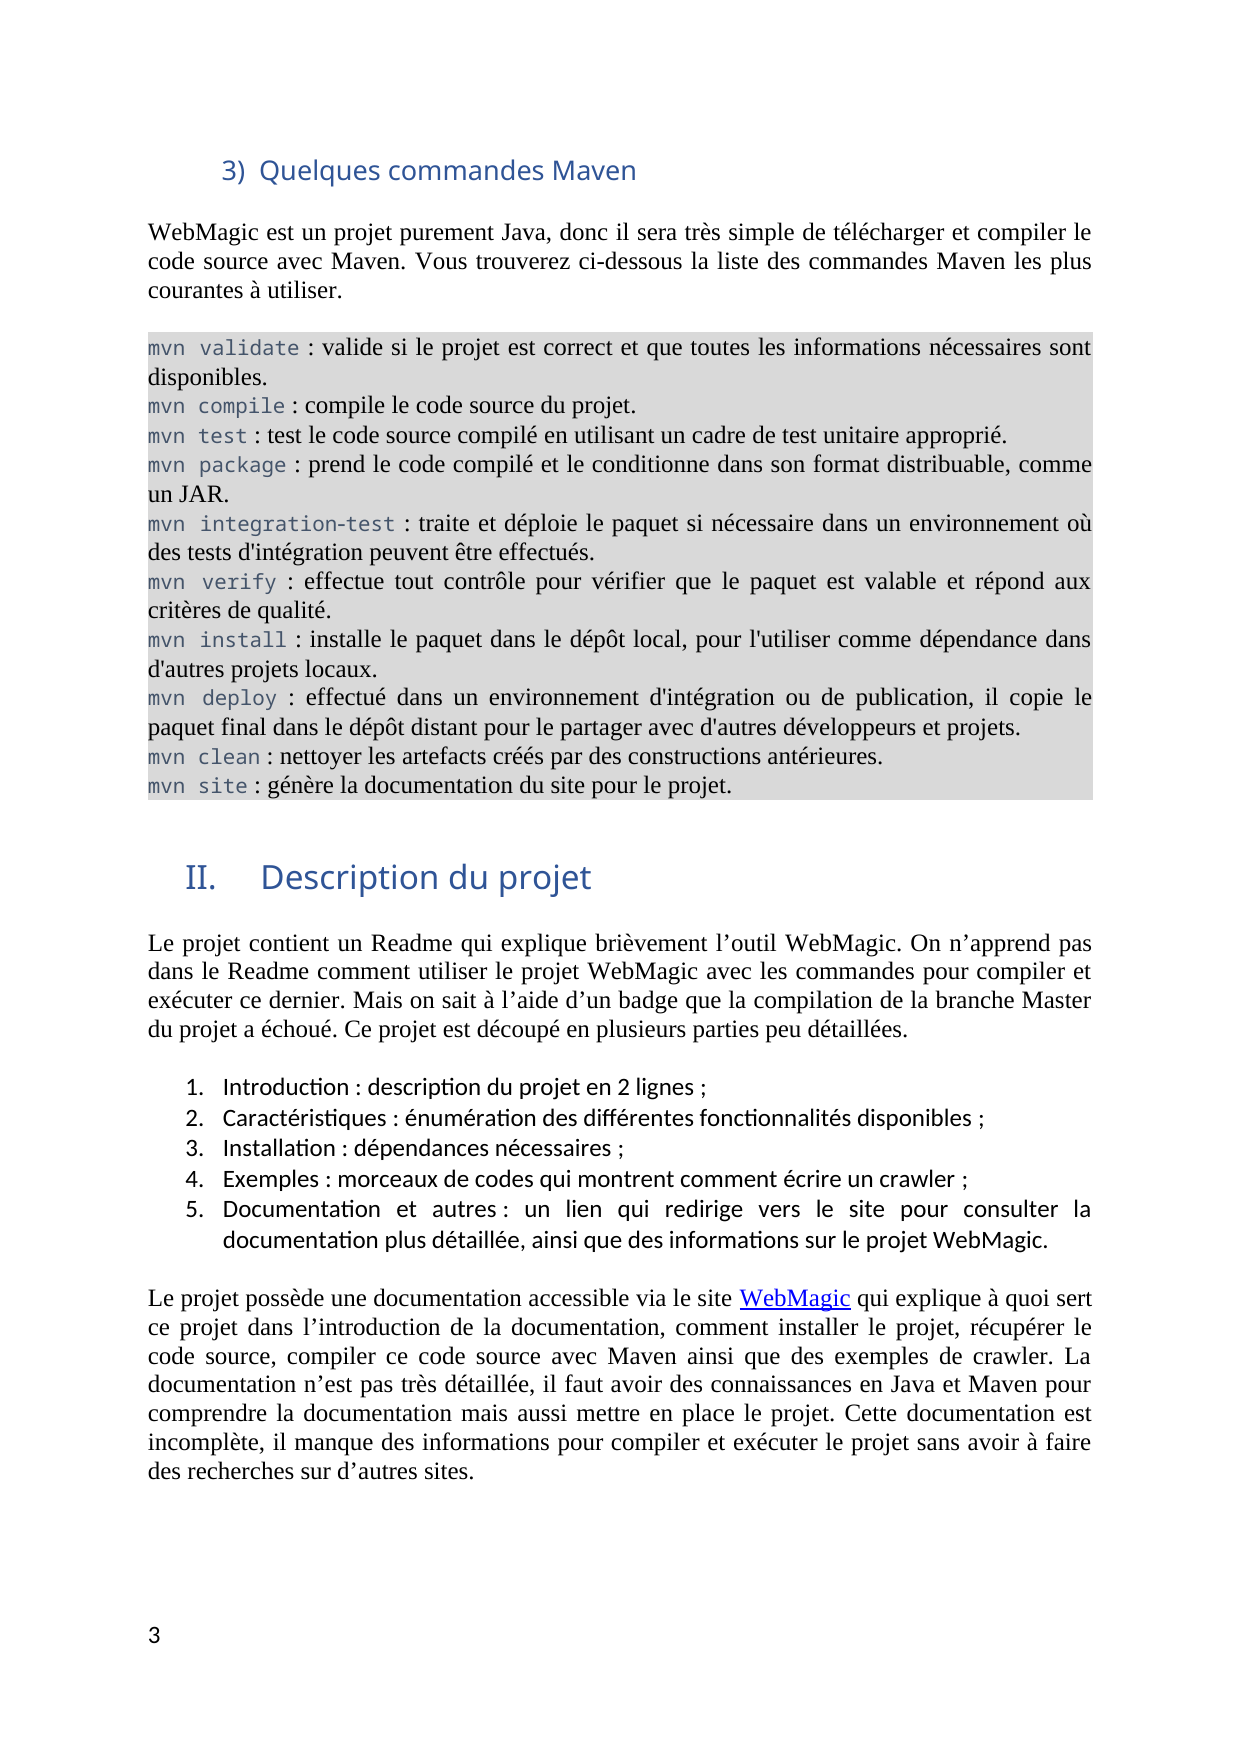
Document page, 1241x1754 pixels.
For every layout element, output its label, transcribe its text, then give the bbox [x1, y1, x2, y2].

text mvn verify : effectue tout contrôle pour vérifier que le paquet est valable et répond aux critères de qualité. [148, 566, 1093, 624]
list Documentation et autres : un lien qui redirige vers le site pour consulter la documentation plus détaillée, ainsi que des informations sur le projet WebMagic. [185, 1193, 1093, 1254]
text mvn validate : valide si le projet est correct et que toutes les informations nécessaires sont disponibles. [148, 332, 1093, 391]
text Le projet possède une documentation accessible via le site WebMagic qui explique à quoi sert ce projet dans l’introduction de la documentation, comment installer le projet, récupérer le code source, compiler ce code source avec Maven ainsi que des exemples de crawler. La documentation n’est pas très détaillée, il faut avoir des connaissances en Java et Maven pour comprendre la documentation mais aussi mettre en place le projet. Cette documentation est incomplète, il manque des informations pour compiler et exécuter le projet sans avoir à faire des recherches sur d’autres sites. [148, 1283, 1093, 1484]
text mvn install : installe le paquet dans le dépôt local, pour l'utiliser comme dépendance dans d'autres projets locaux. [148, 624, 1093, 682]
list Exemples : morceaux de codes qui montrent comment écrire un crawler ; [185, 1163, 1093, 1193]
text mvn compile : compile le code source du projet. [148, 391, 1093, 420]
text mvn deploy : effectué dans un environnement d'intégration ou de publication, il copie le paquet final dans le dépôt distant pour le partager avec d'autres développeurs et projets. [148, 682, 1093, 741]
text mvn site : génère la documentation du site pour le projet. [148, 770, 1093, 800]
list Introduction : description du projet en 2 lignes ; [185, 1071, 1093, 1102]
text mvn package : prend le code compilé et le conditionne dans son format distribuable, comme un JAR. [148, 449, 1093, 508]
text Le projet contient un Readme qui explique brièvement l’outil WebMagic. On n’apprend pas dans le Readme comment utiliser le projet WebMagic avec les commandes pour compiler et exécuter ce dernier. Mais on sait à l’aide d’un badge que la compilation de la branche Master du projet a échoué. Ce projet est découpé en plusieurs parties peu détaillées. [148, 928, 1093, 1043]
list Caractéristiques : énumération des différentes fonctionnalités disponibles ; [185, 1102, 1093, 1132]
list Installation : dépendances nécessaires ; [185, 1132, 1093, 1163]
subtitle Quelques commandes Maven [221, 152, 1093, 189]
text mvn clean : nettoyer les artefacts créés par des constructions antérieures. [148, 741, 1093, 770]
text WebMagic est un projet purement Java, donc il sera très simple de télécharger et compiler le code source avec Maven. Vous trouverez ci-dessous la liste des commandes Maven les plus courantes à utiliser. [148, 217, 1093, 304]
text mvn integration-test : traite et déploie le paquet si nécessaire dans un environnement où des tests d'intégration peuvent être effectués. [148, 508, 1093, 566]
text mvn test : test le code source compilé en utilisant un cadre de test unitaire approprié. [148, 420, 1093, 449]
subtitle Description du projet [185, 853, 1093, 899]
